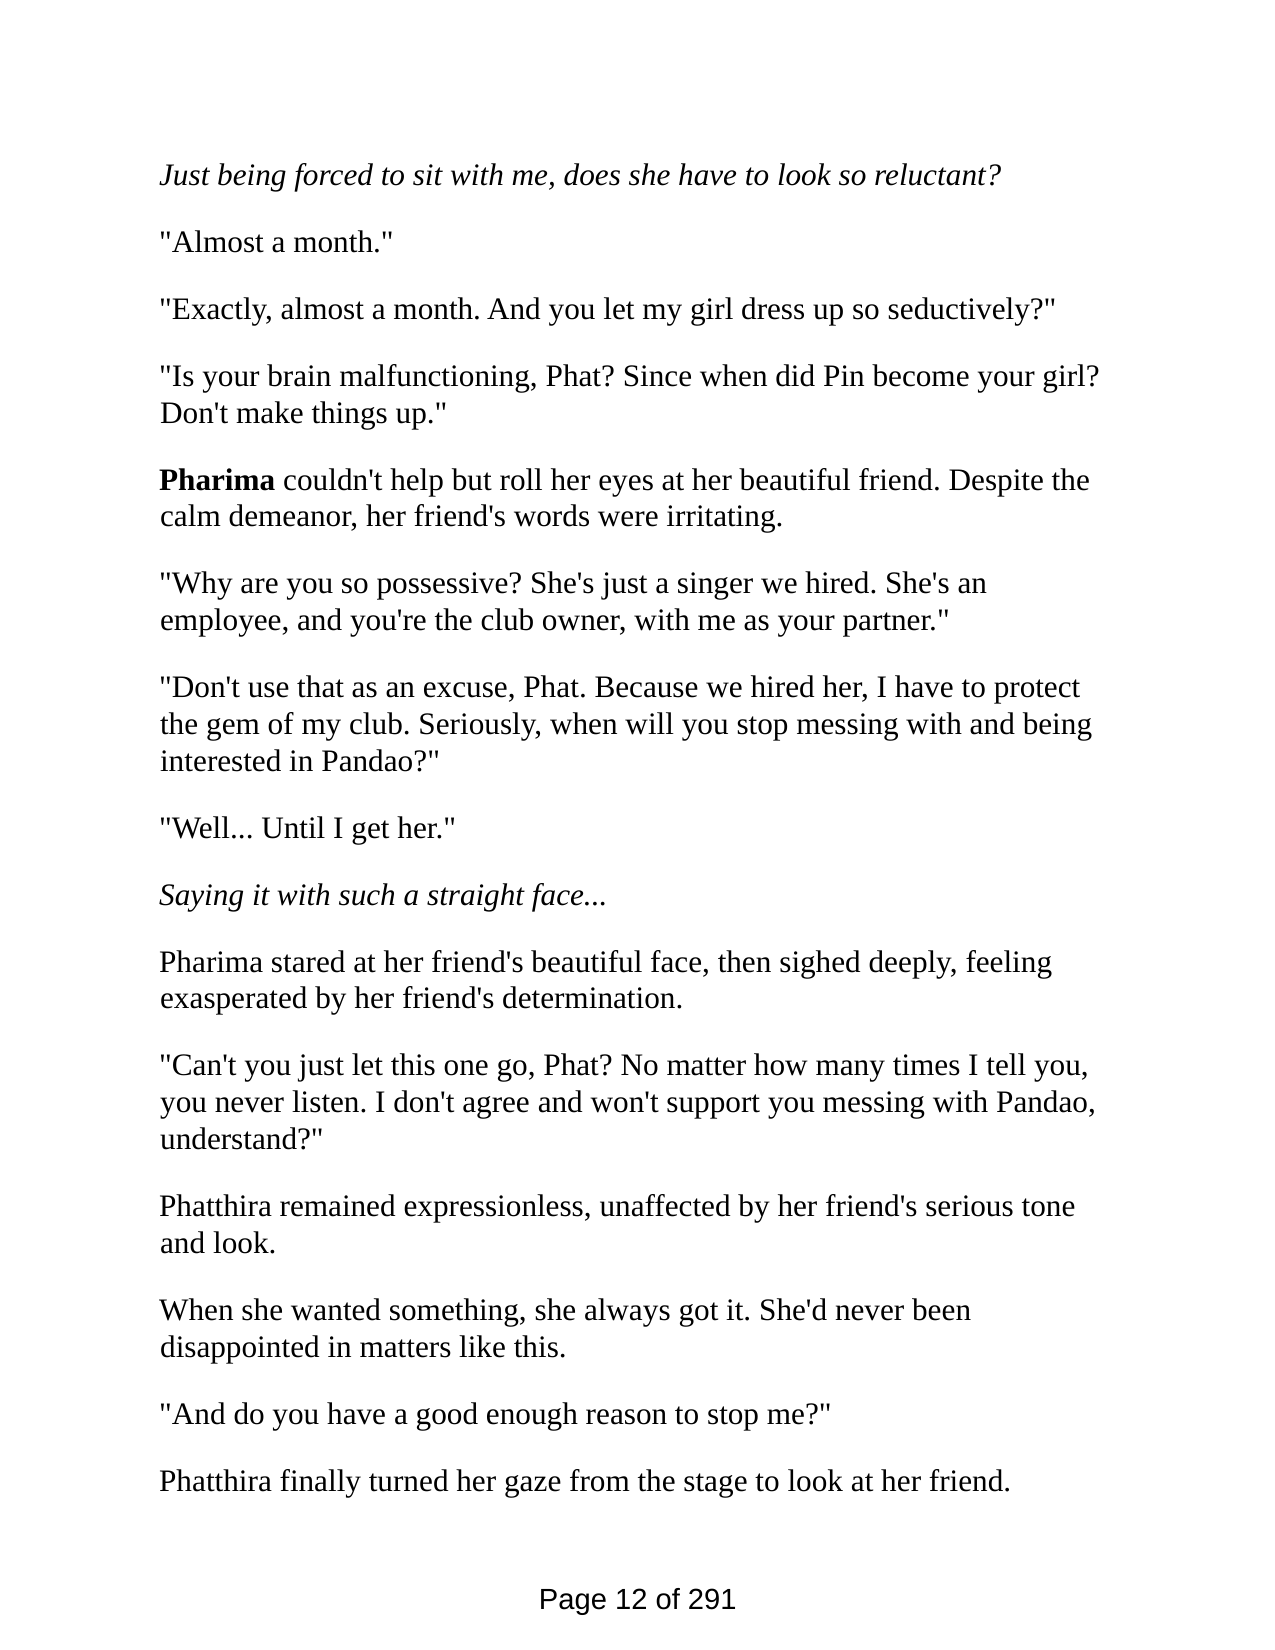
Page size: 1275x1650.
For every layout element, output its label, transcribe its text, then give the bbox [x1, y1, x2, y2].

text "Well... Until I get her." [159, 809, 1113, 845]
text Phatthira remained expressionless, unaffected by her friend's serious tone and look. [159, 1187, 1113, 1260]
text When she wanted something, she always got it. She'd never been disappointed in matters like this. [159, 1291, 1113, 1364]
text "Why are you so possessive? She's just a singer we hired. She's an employee, and you're the club owner, with me as your partner." [159, 564, 1113, 637]
text "And do you have a good enough reason to stop me?" [159, 1395, 1113, 1431]
text Pharima couldn't help but roll her eyes at her beautiful friend. Despite the calm demeanor, her friend's words were irritating. [159, 461, 1113, 534]
text Just being forced to sit with me, does she have to look so reluctant? [159, 156, 1114, 192]
text Saying it with such a straight face... [159, 876, 1114, 912]
text Phatthira finally turned her gaze from the stage to look at her friend. [159, 1462, 1113, 1498]
text "Is your brain malfunctioning, Phat? Since when did Pin become your girl? Don't make things up." [159, 357, 1113, 430]
text "Can't you just let this one go, Phat? No matter how many times I tell you, you never listen. I don't agree and won't support you messing with Pandao, understand?" [159, 1047, 1113, 1157]
text "Almost a month." [159, 223, 1113, 259]
text "Exactly, almost a month. And you let my girl dress up so seductively?" [159, 290, 1113, 326]
text "Don't use that as an excuse, Phat. Because we hired her, I have to protect the gem of my club. Seriously, when will you stop messing with and being interested in Pandao?" [159, 668, 1113, 778]
text Pharima stared at her friend's beautiful face, then sighed deeply, feeling exasperated by her friend's determination. [159, 943, 1113, 1016]
